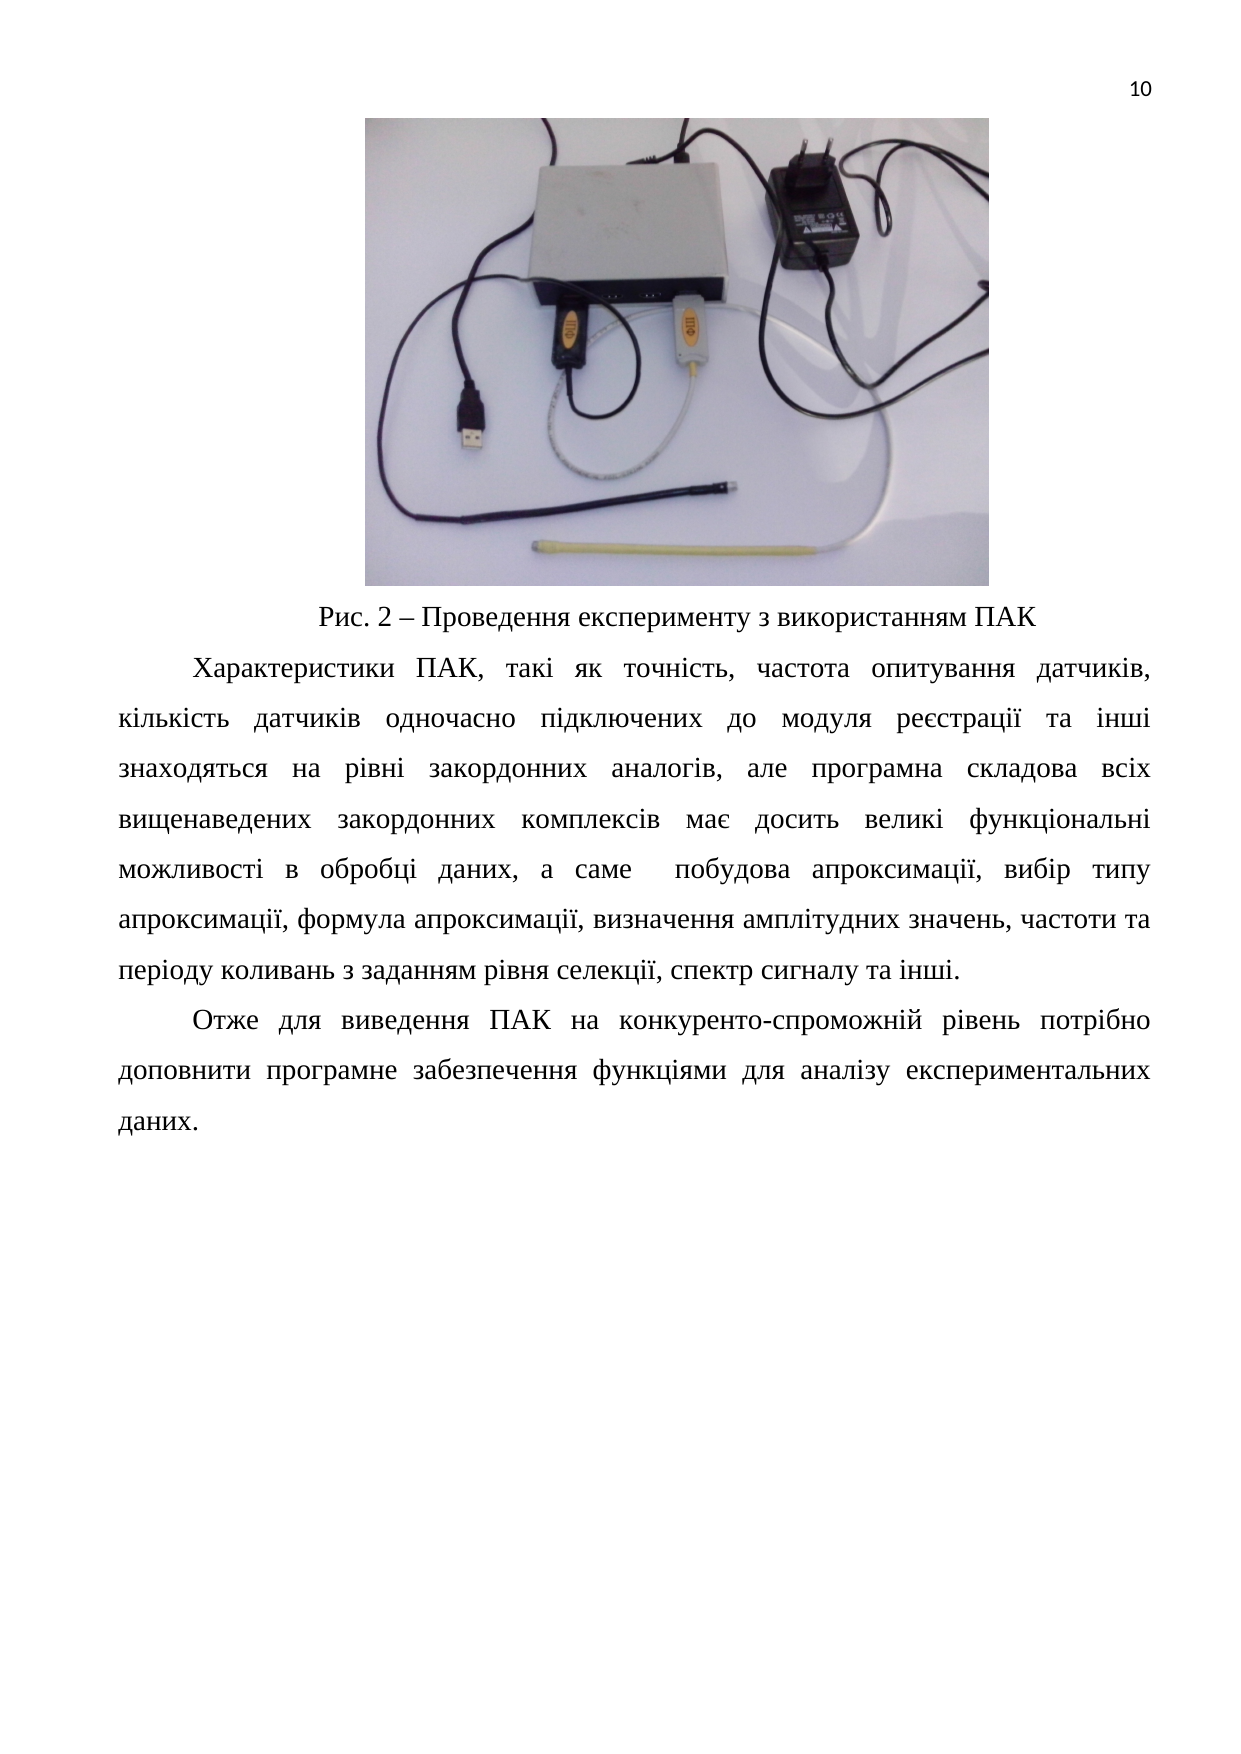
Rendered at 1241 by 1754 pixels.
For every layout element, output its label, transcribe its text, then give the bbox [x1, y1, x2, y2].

text Отже для виведення ПАК на конкуренто-спроможній рівень потрібно доповнити програмне забезпечення функціями для аналізу експериментальних даних. [118, 1002, 1152, 1136]
picture [365, 118, 989, 586]
text Рис. 2 – Проведення експерименту з використанням ПАК [118, 599, 1152, 633]
text Характеристики ПАК, такі як точність, частота опитування датчиків, кількість датчиків одночасно підключених до модуля реєстрації та інші знаходяться на рівні закордонних аналогів, але програмна складова всіх вищенаведених закордонних комплексів має досить великі функціональні можливості в обробці даних, а саме побудова апроксимації, вибір типу апроксимації, формула апроксимації, визначення амплітудних значень, частоти та періоду коливань з заданням рівня селекції, спектр сигналу та інші. [118, 650, 1152, 985]
